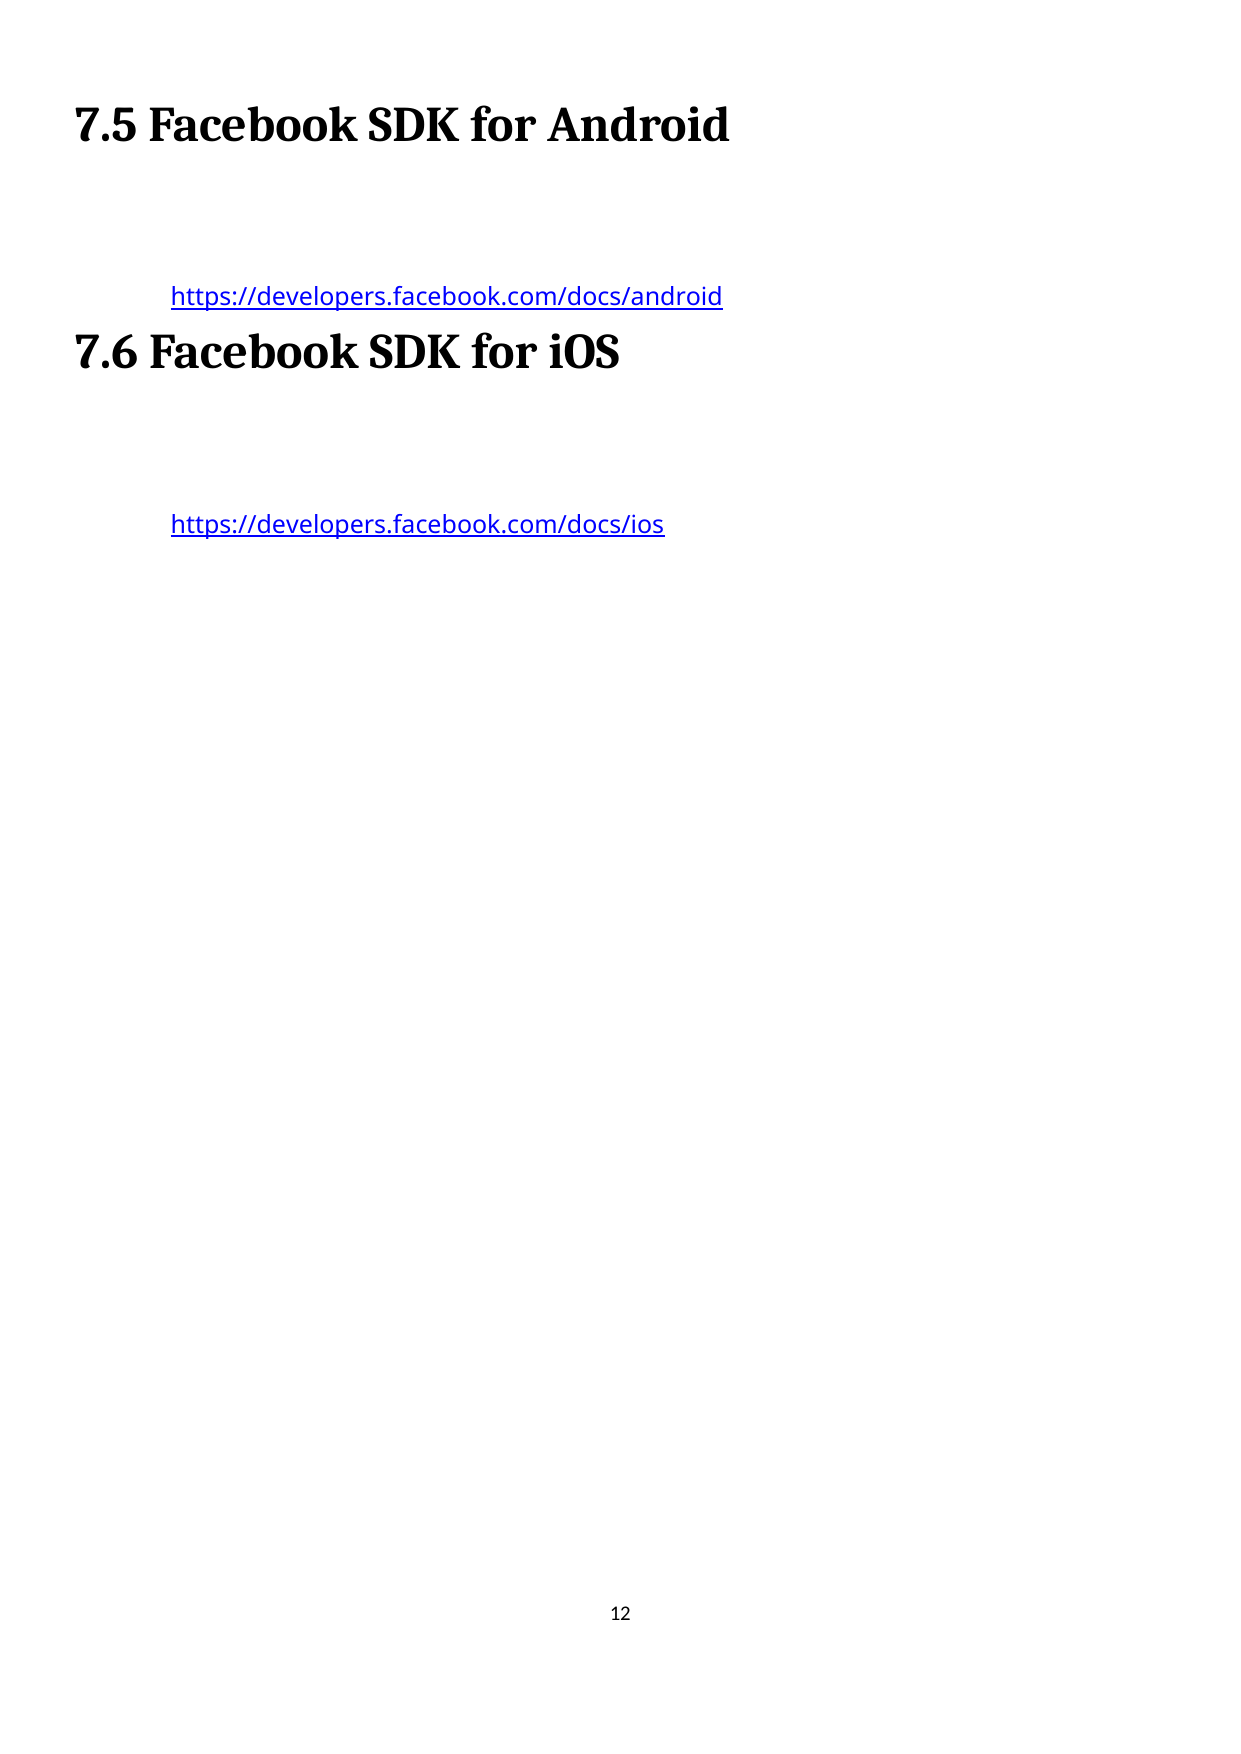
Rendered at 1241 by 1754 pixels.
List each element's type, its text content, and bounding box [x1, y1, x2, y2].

list https://developers.facebook.com/docs/ios [170, 505, 1165, 542]
subtitle 7.5 Facebook SDK for Android [75, 87, 1165, 162]
list https://developers.facebook.com/docs/android [170, 277, 1165, 315]
subtitle 7.6 Facebook SDK for iOS [75, 315, 1165, 390]
